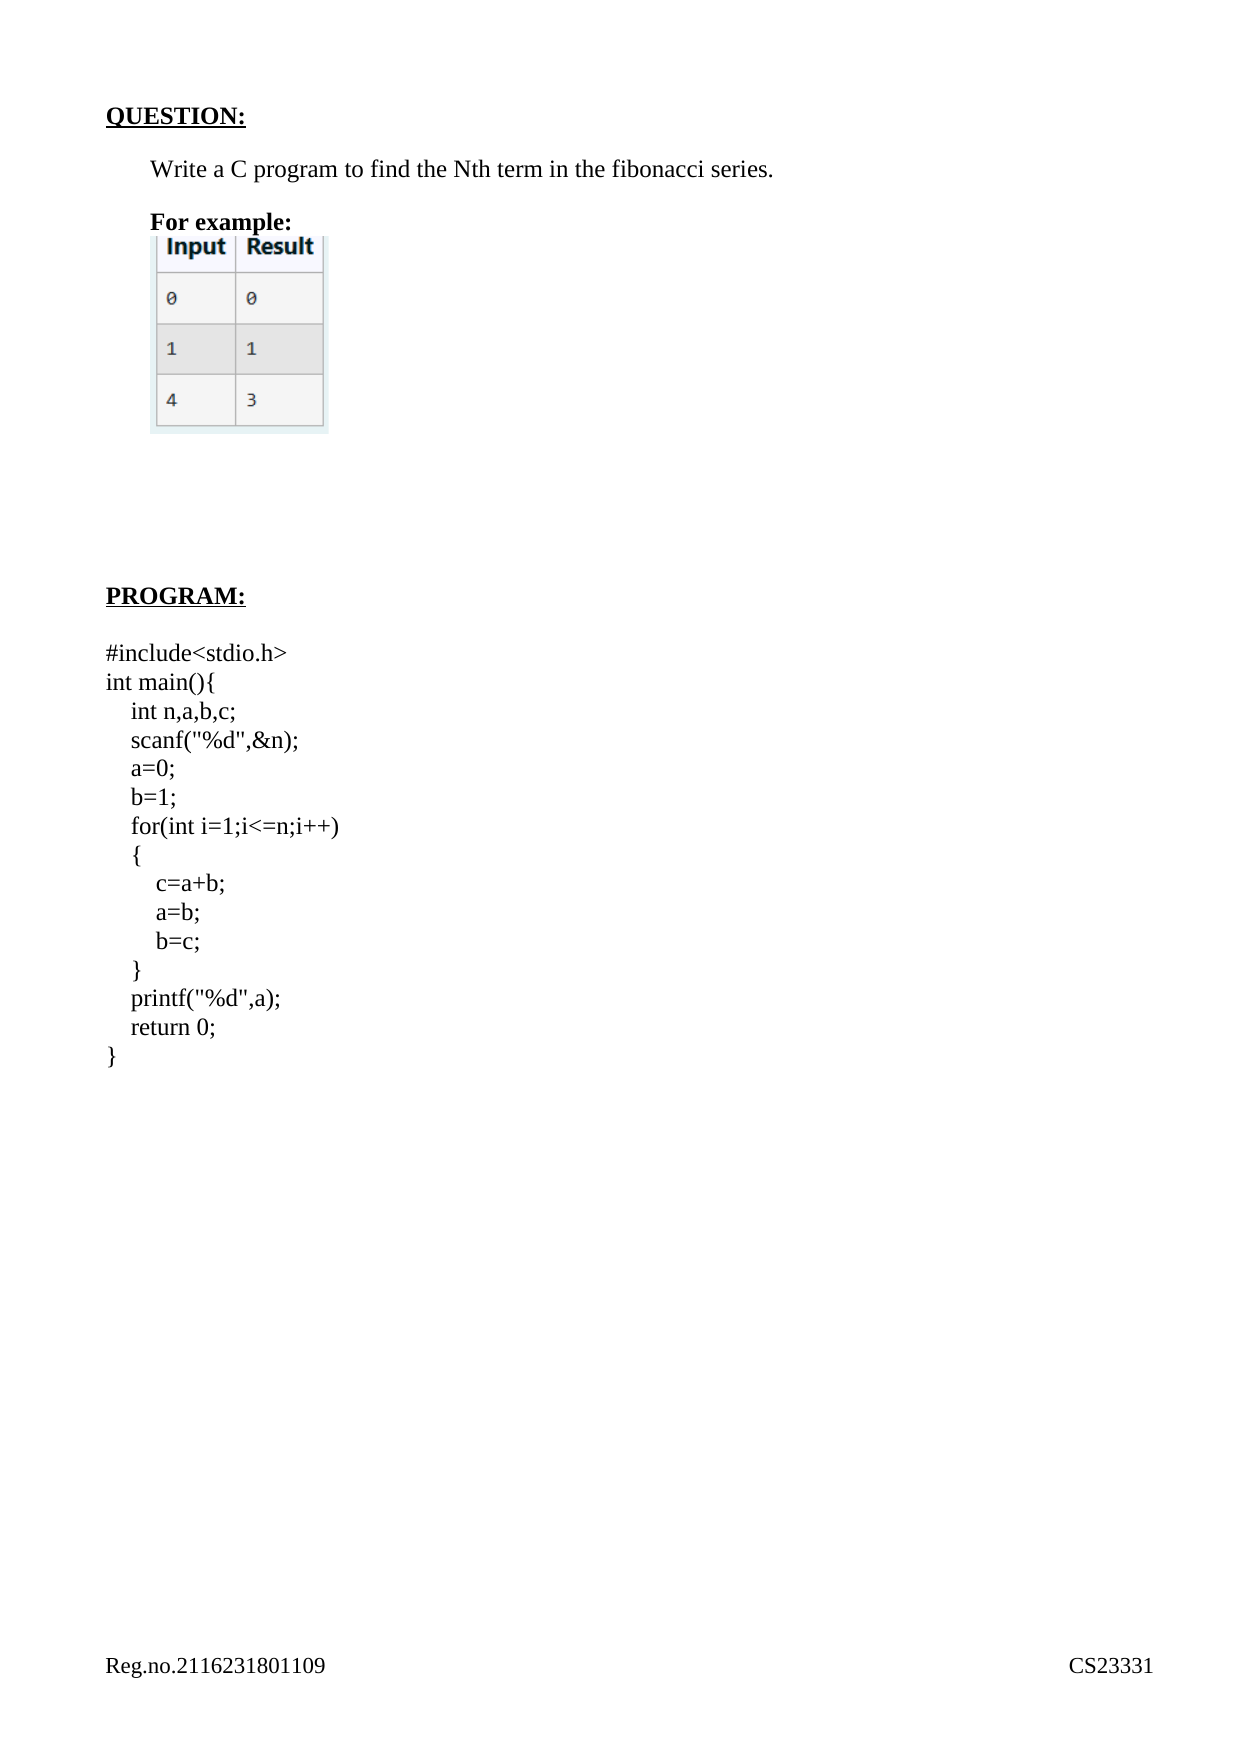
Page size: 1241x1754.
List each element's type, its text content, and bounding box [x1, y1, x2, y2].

text c=a+b; [106, 868, 1155, 897]
text int main(){ [106, 667, 1155, 696]
text scanf("%d",&n); [106, 725, 1155, 753]
text Write a C program to find the Nth term in the fibonacci series. [150, 155, 1080, 183]
text printf("%d",a); [106, 983, 1155, 1012]
text a=b; [106, 897, 1155, 926]
text For example: [150, 208, 1080, 236]
text PROGRAM: [106, 581, 1155, 610]
text } [106, 955, 1155, 983]
text for(int i=1;i<=n;i++) [106, 811, 1155, 840]
text } [106, 1041, 1155, 1070]
text #include<stdio.h> [106, 638, 1155, 667]
text a=0; [106, 753, 1155, 782]
picture [150, 236, 329, 434]
text b=1; [106, 782, 1155, 811]
text { [106, 840, 1155, 868]
text b=c; [106, 926, 1155, 955]
text QUESTION: [106, 101, 1155, 130]
text return 0; [106, 1012, 1155, 1041]
text int n,a,b,c; [106, 696, 1155, 725]
